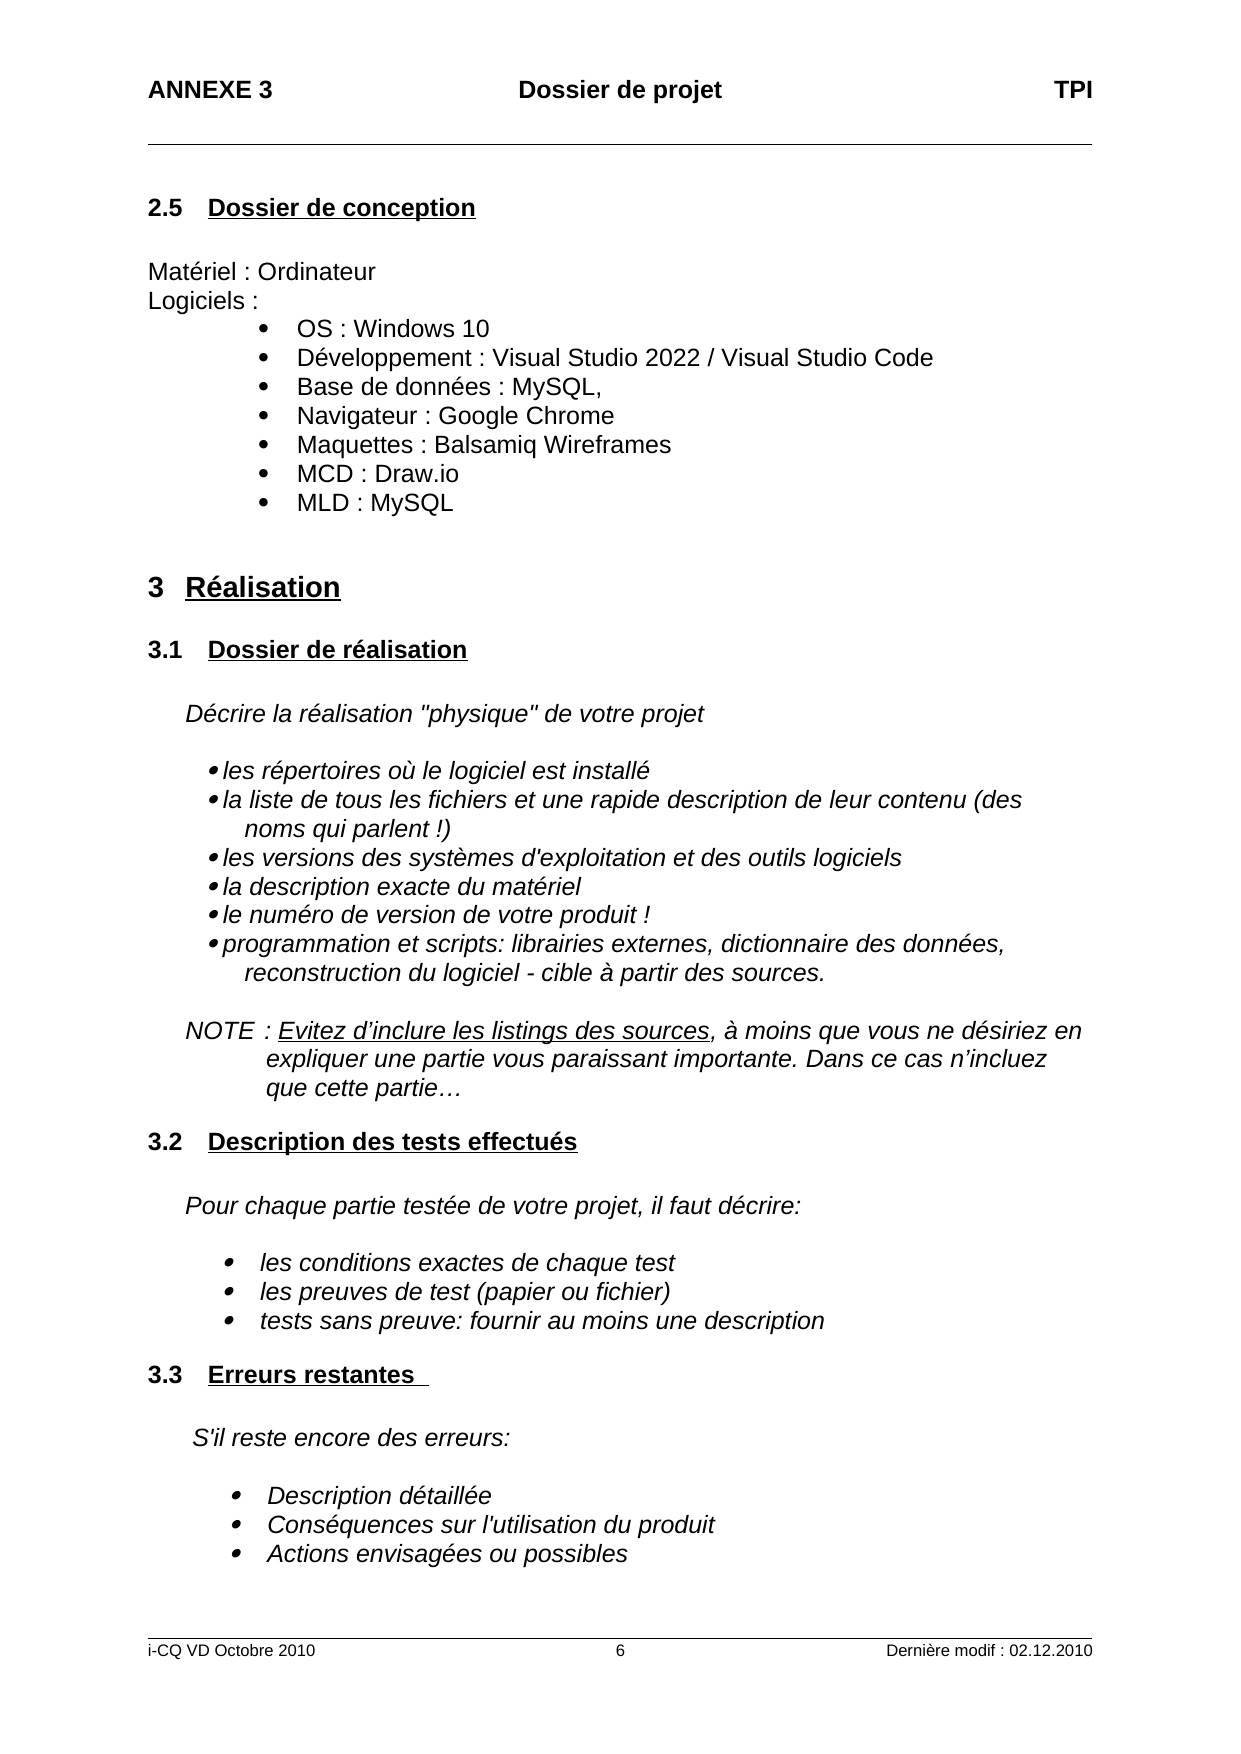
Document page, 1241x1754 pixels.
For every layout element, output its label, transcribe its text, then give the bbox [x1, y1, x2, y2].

list Description détaillée [229, 1481, 1092, 1510]
list Navigateur : Google Chrome [259, 401, 1092, 430]
list Actions envisagées ou possibles [229, 1539, 1092, 1567]
subtitle Dossier de conception [148, 193, 1092, 222]
list le numéro de version de votre produit ! [207, 900, 1092, 929]
list Développement : Visual Studio 2022 / Visual Studio Code [259, 343, 1092, 372]
list les versions des systèmes d'exploitation et des outils logiciels [207, 843, 1092, 872]
list les répertoires où le logiciel est installé [207, 756, 1092, 785]
list MLD : MySQL [259, 488, 1092, 516]
text Décrire la réalisation "physique" de votre projet [148, 699, 1092, 727]
list la liste de tous les fichiers et une rapide description de leur contenu (des noms qui parlent !) [207, 785, 1092, 843]
subtitle Réalisation [148, 570, 1092, 604]
list tests sans preuve: fournir au moins une description [222, 1306, 1092, 1335]
list programmation et scripts: librairies externes, dictionnaire des données, reconstruction du logiciel - cible à partir des sources. [207, 929, 1092, 987]
subtitle Dossier de réalisation [148, 635, 1092, 664]
list les preuves de test (papier ou fichier) [222, 1277, 1092, 1306]
list la description exacte du matériel [207, 872, 1092, 900]
list Maquettes : Balsamiq Wireframes [259, 430, 1092, 459]
subtitle Erreurs restantes [148, 1360, 1092, 1388]
list Conséquences sur l'utilisation du produit [229, 1510, 1092, 1539]
subtitle Description des tests effectués [148, 1127, 1092, 1156]
text Pour chaque partie testée de votre projet, il faut décrire: [185, 1191, 1092, 1219]
list Base de données : MySQL, [259, 372, 1092, 401]
list Logiciels : [148, 286, 1092, 314]
list MCD : Draw.io [259, 459, 1092, 488]
list OS : Windows 10 [259, 314, 1092, 343]
text NOTE : Evitez d’inclure les listings des sources, à moins que vous ne désiriez en expliquer une partie vous paraissant importante. Dans ce cas n’incluez que cette partie… [185, 1016, 1092, 1102]
text S'il reste encore des erreurs: [192, 1423, 1092, 1452]
list les conditions exactes de chaque test [222, 1248, 1092, 1277]
list Matériel : Ordinateur [148, 257, 1092, 286]
